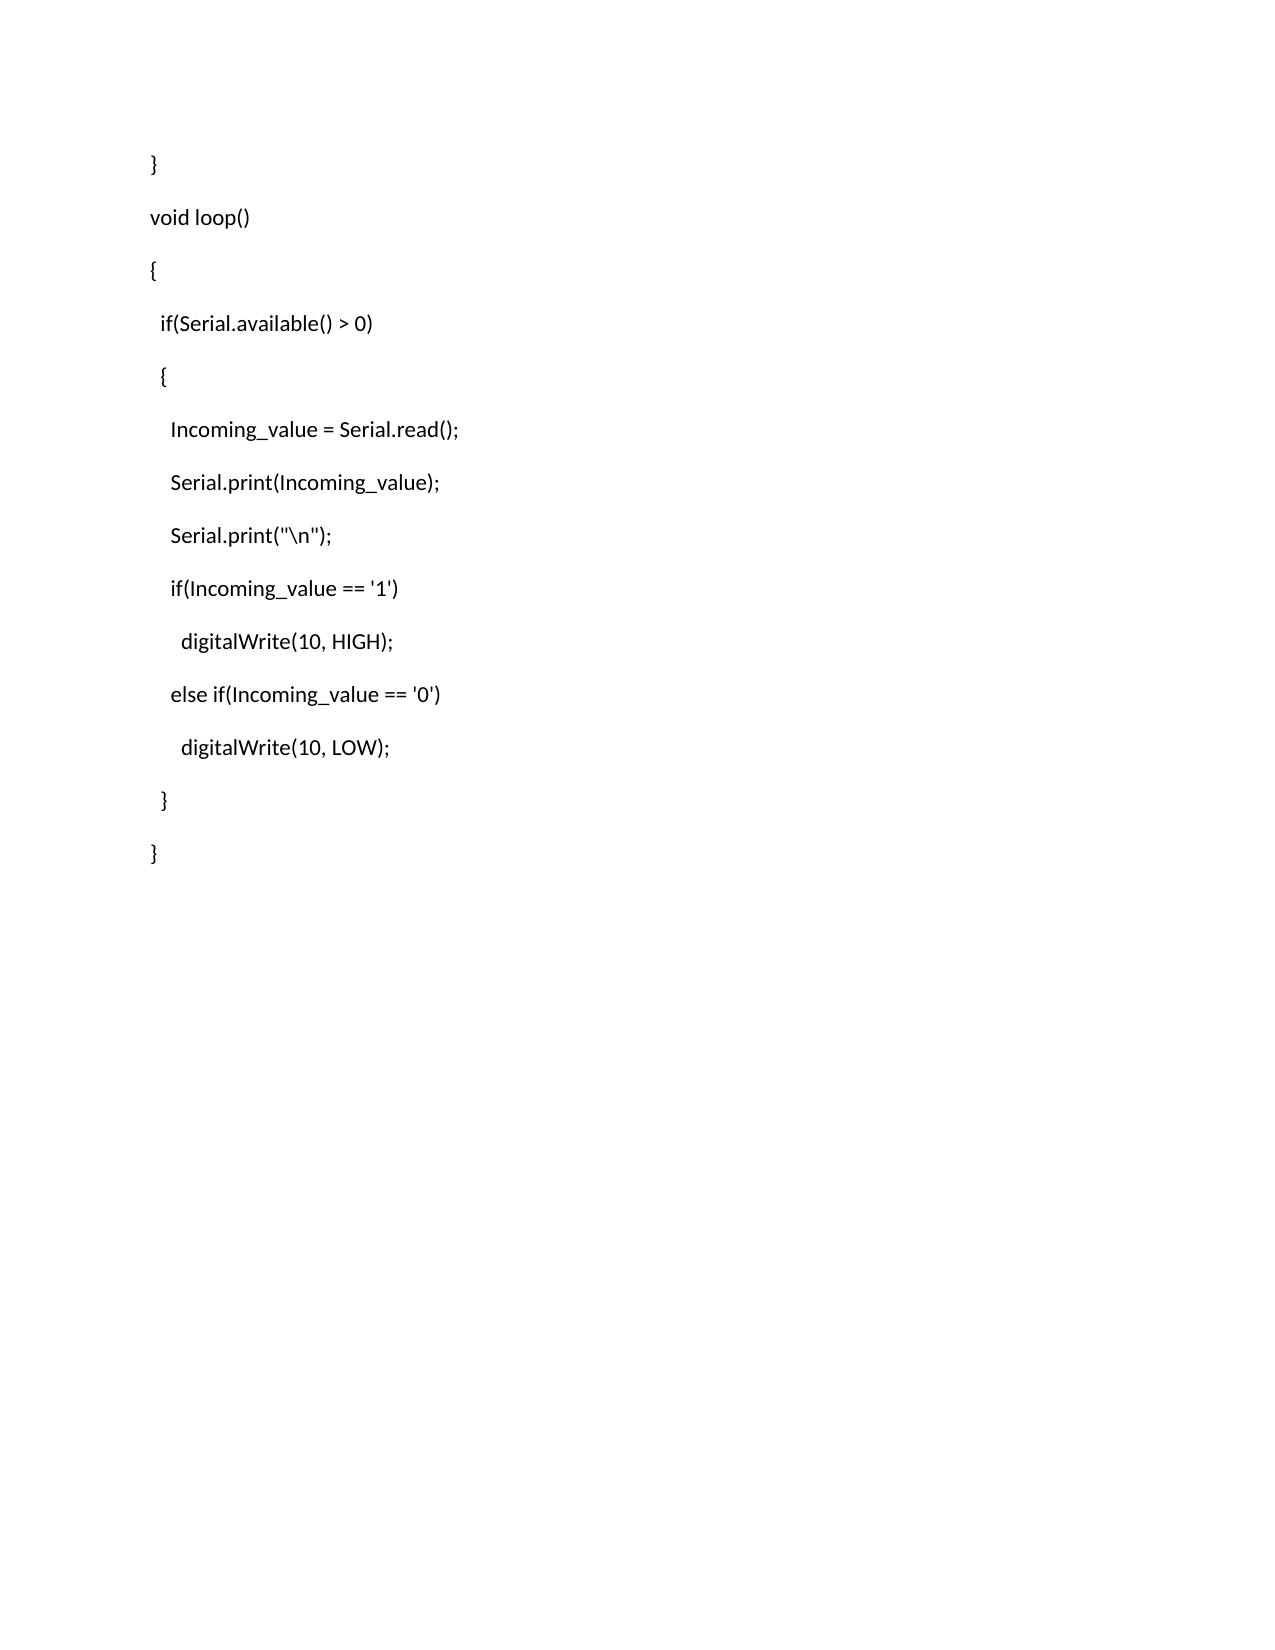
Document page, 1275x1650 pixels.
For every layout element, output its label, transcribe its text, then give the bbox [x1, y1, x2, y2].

text digitalWrite(10, HIGH); [150, 627, 1125, 655]
text { [150, 256, 1125, 284]
text digitalWrite(10, LOW); [150, 733, 1125, 761]
text else if(Incoming_value == '0') [150, 680, 1125, 708]
text if(Serial.available() > 0) [150, 309, 1125, 337]
text Serial.print("\n"); [150, 521, 1125, 549]
text void loop() [150, 203, 1125, 231]
text Incoming_value = Serial.read(); [150, 415, 1125, 443]
text } [150, 839, 1125, 867]
text { [150, 362, 1125, 390]
text } [150, 786, 1125, 814]
text if(Incoming_value == '1') [150, 574, 1125, 602]
text Serial.print(Incoming_value); [150, 468, 1125, 496]
text } [150, 150, 1125, 178]
